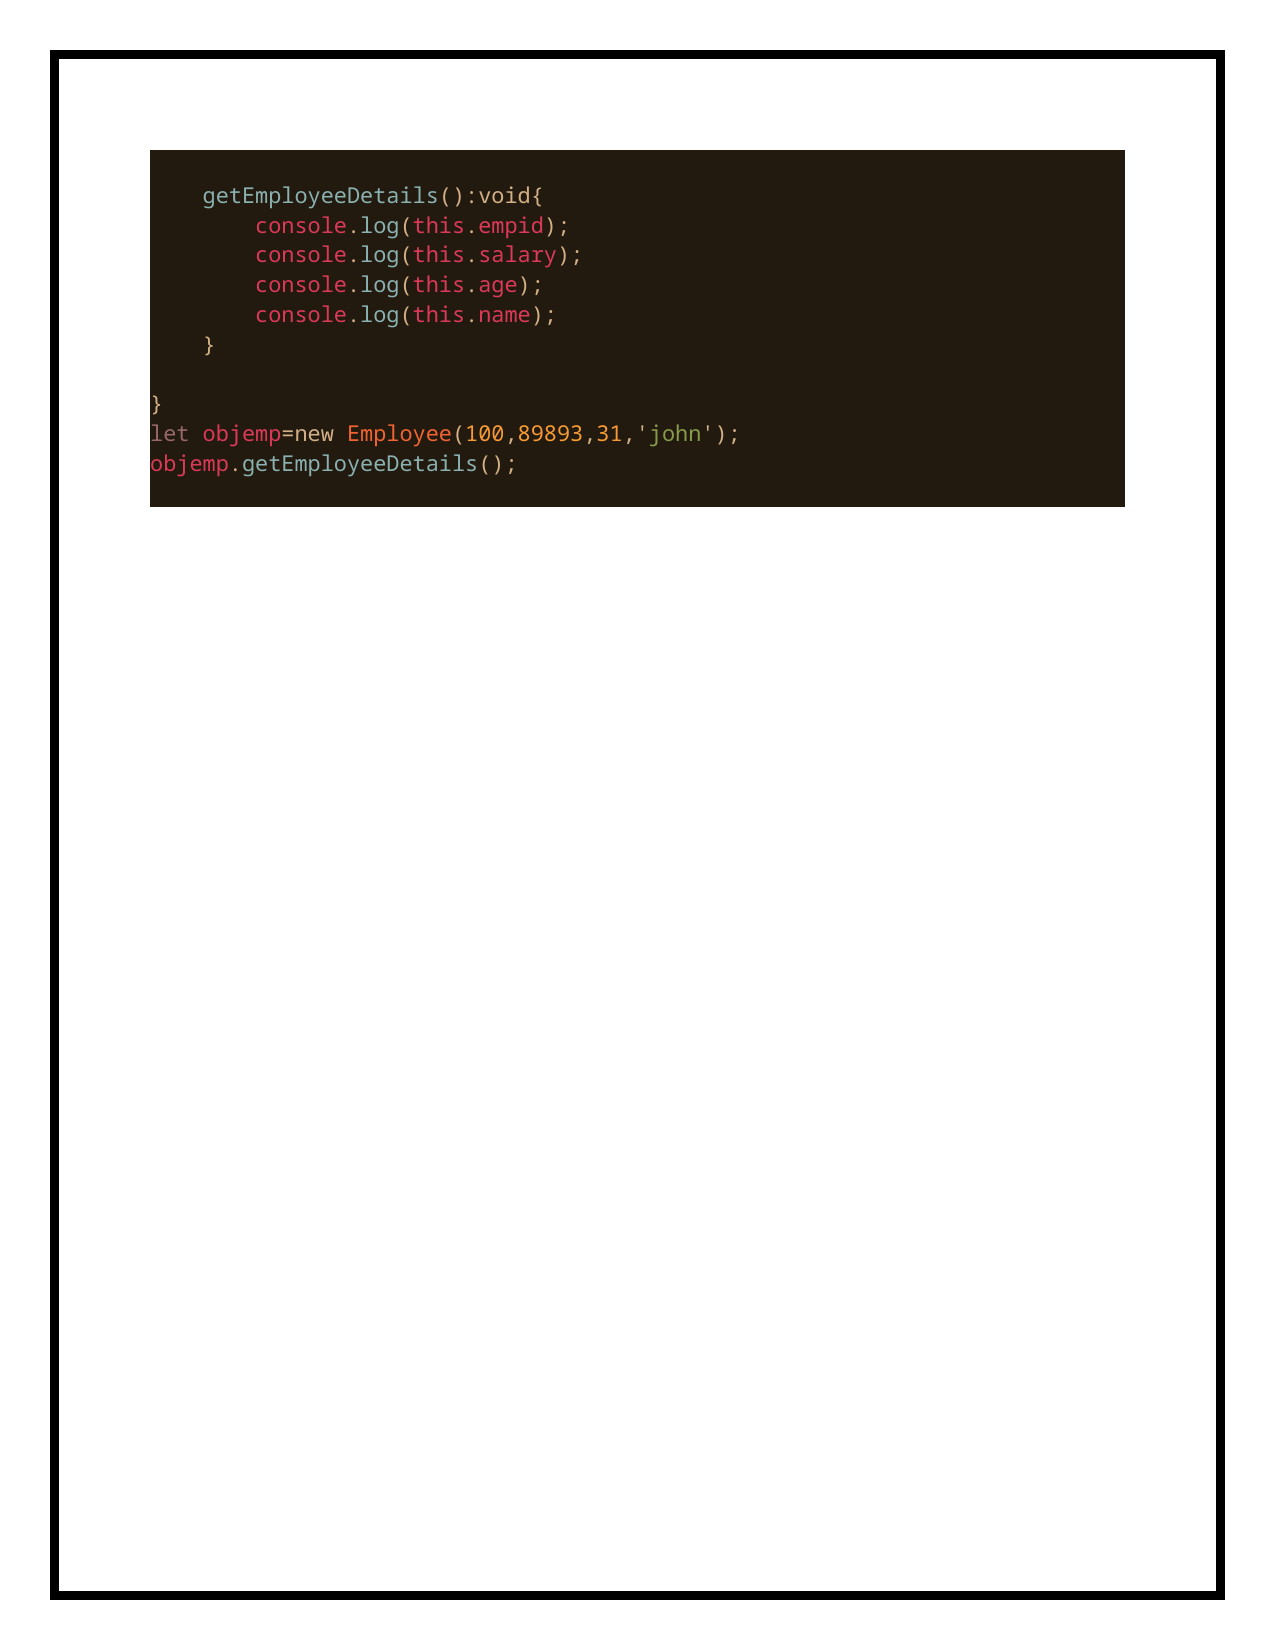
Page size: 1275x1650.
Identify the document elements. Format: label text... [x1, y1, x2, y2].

text objemp.getEmployeeDetails(); [150, 448, 1125, 478]
text console.log(this.empid); [150, 209, 1125, 239]
text let objemp=new Employee(100,89893,31,'john'); [150, 418, 1125, 448]
text getEmployeeDetails():void{ [150, 180, 1125, 209]
text console.log(this.age); [150, 269, 1125, 299]
text console.log(this.salary); [150, 239, 1125, 269]
text } [150, 329, 1125, 358]
text } [150, 388, 1125, 418]
text console.log(this.name); [150, 299, 1125, 329]
